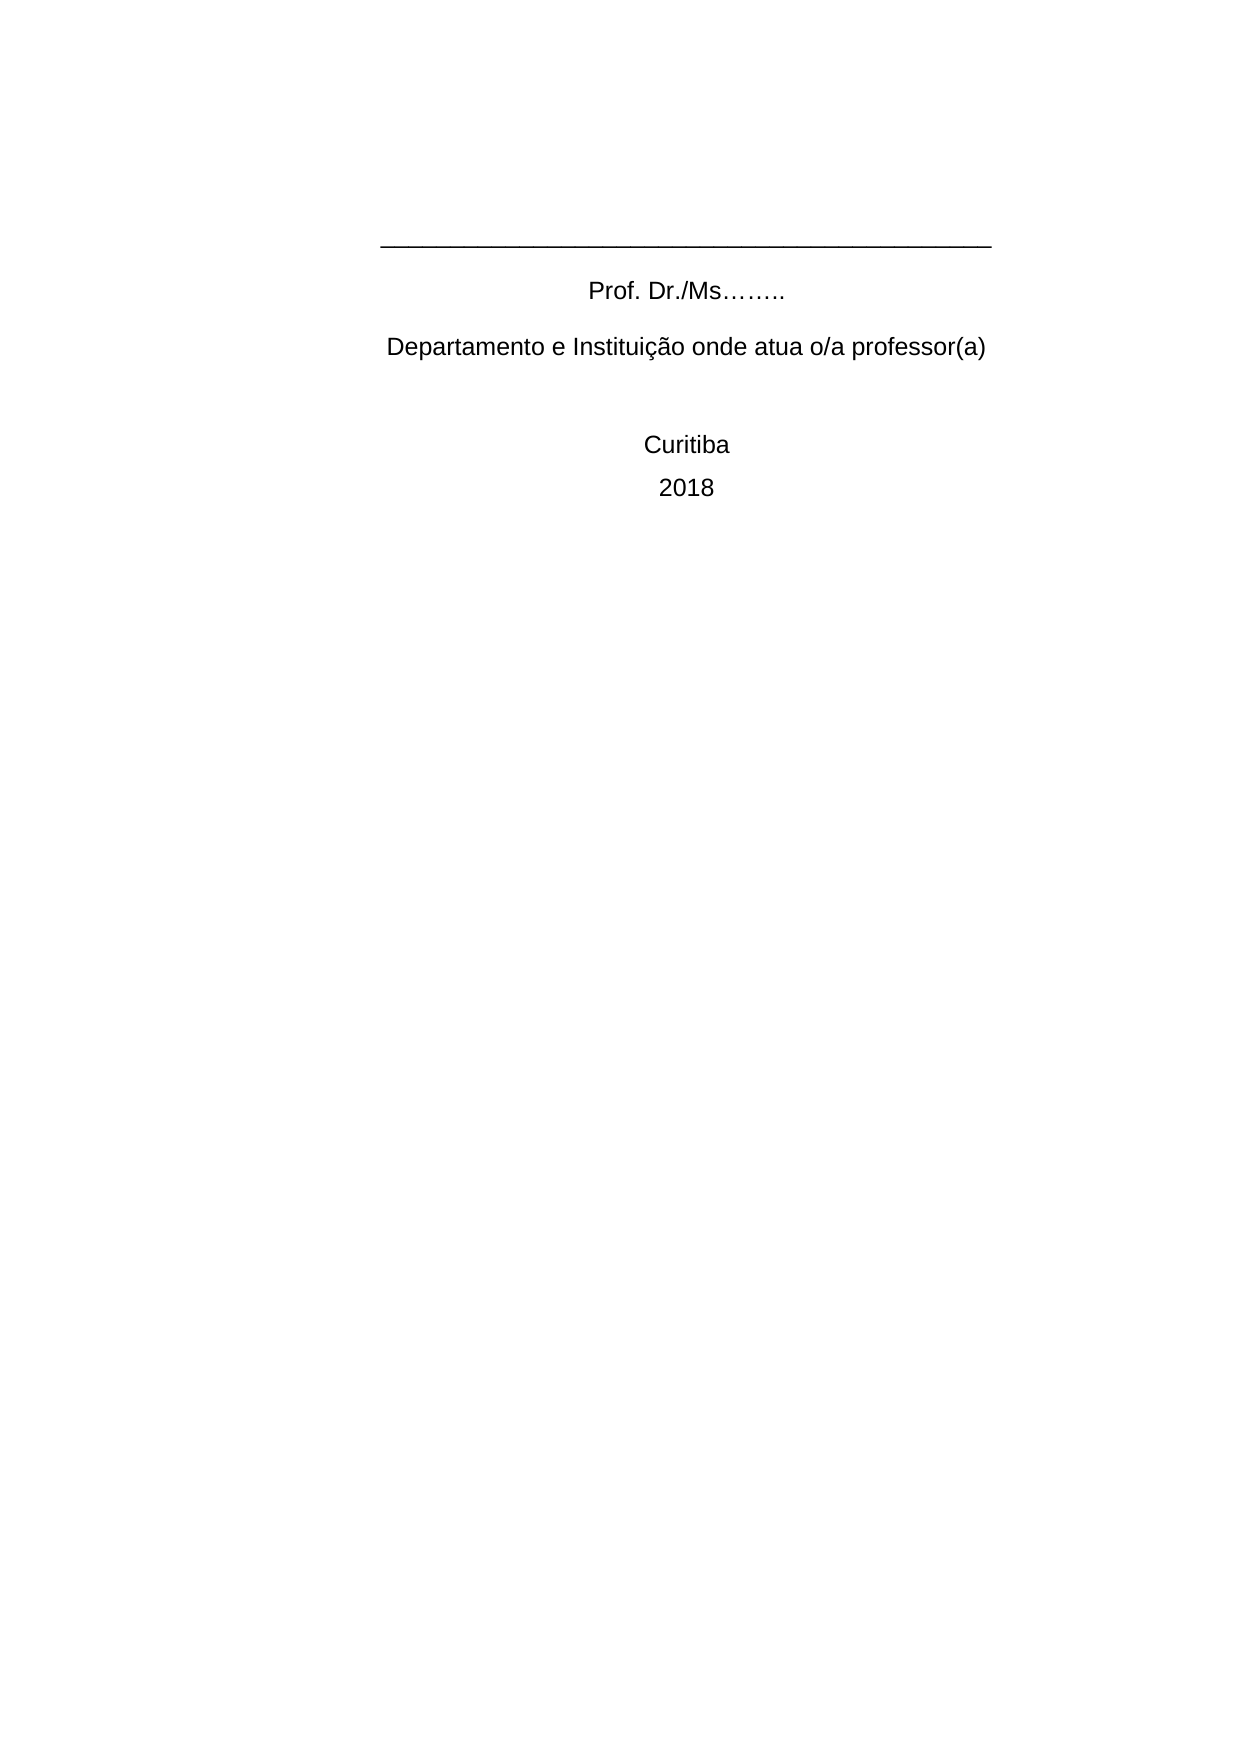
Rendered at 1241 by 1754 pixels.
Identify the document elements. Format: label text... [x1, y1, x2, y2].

text Curitiba [177, 430, 1122, 459]
text 2018DEDICATÓRIA [177, 473, 1122, 502]
text Prof. Dr./Ms…….. [236, 276, 1063, 305]
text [236, 332, 1063, 360]
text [236, 220, 1063, 249]
